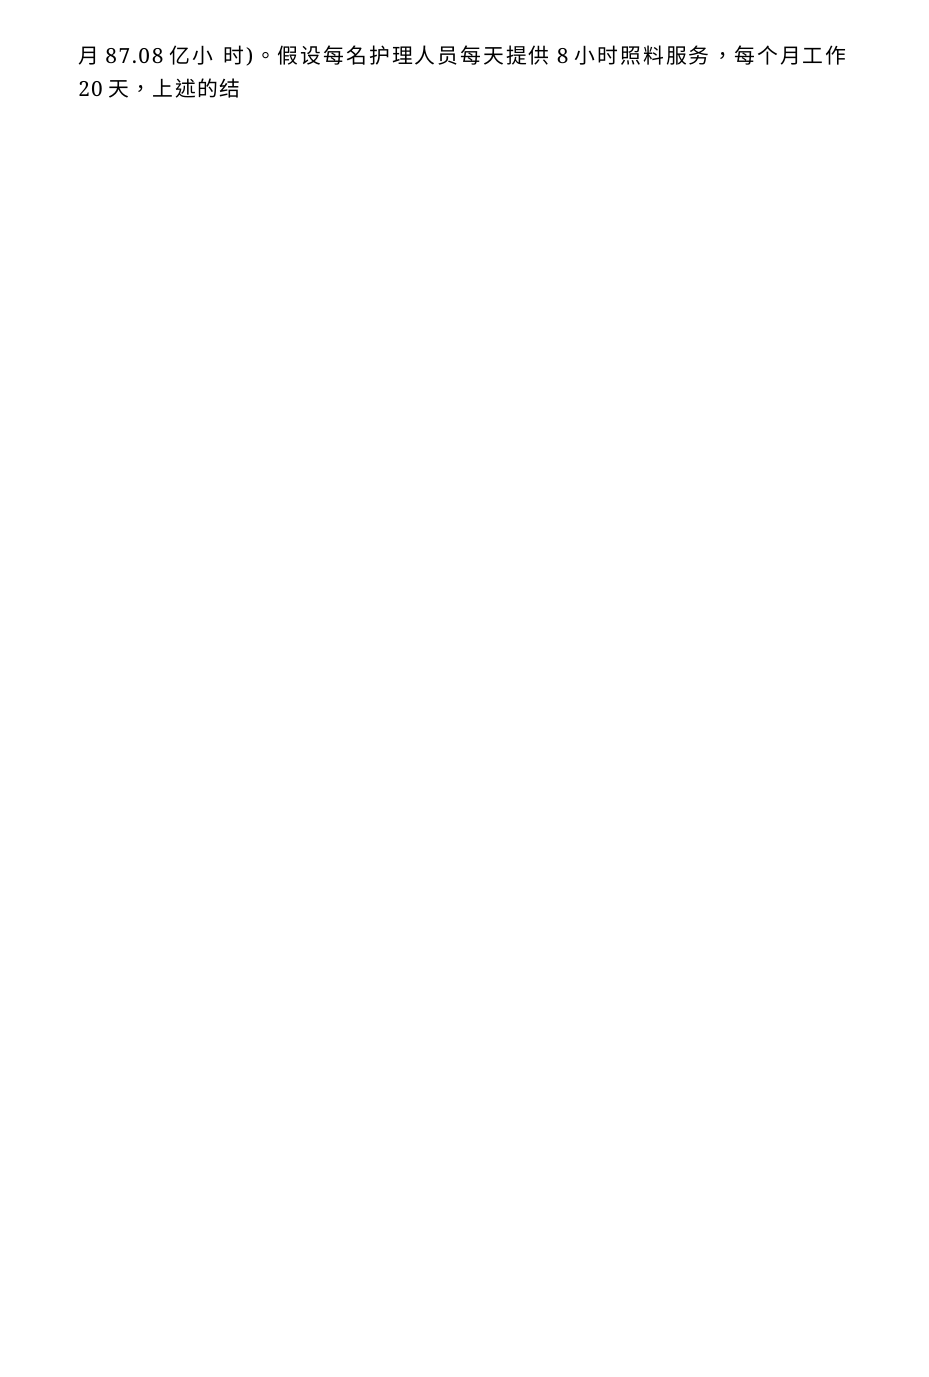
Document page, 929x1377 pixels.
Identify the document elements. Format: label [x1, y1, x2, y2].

text [78, 42, 847, 102]
